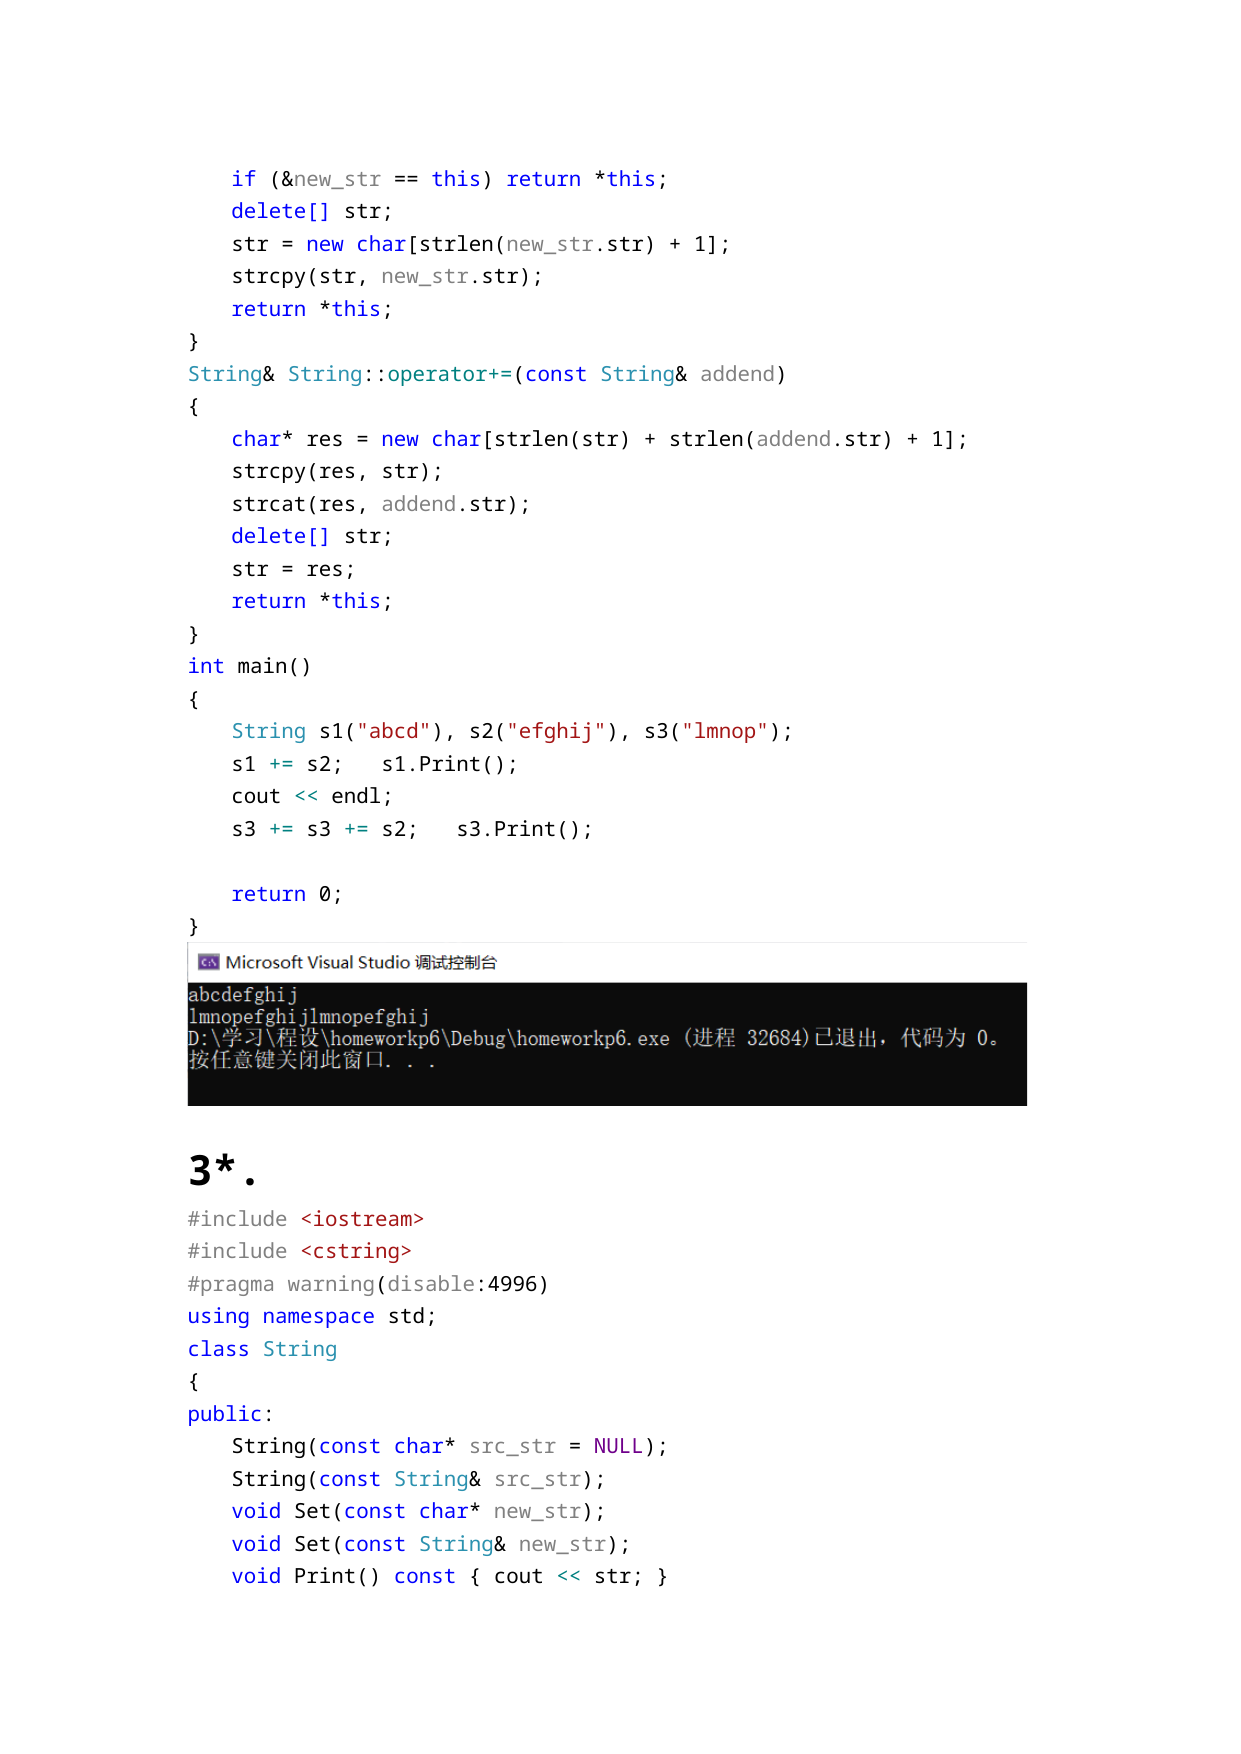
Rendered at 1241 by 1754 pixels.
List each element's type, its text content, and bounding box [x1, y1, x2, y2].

text return *this; [187, 584, 1053, 617]
text delete[] str; [187, 194, 1053, 227]
text char* res = new char[strlen(str) + strlen(addend.str) + 1]; [187, 422, 1053, 454]
text str = new char[strlen(new_str.str) + 1]; [187, 227, 1053, 259]
text void Set(const char* new_str); [187, 1494, 1053, 1527]
text } [187, 617, 1053, 649]
text void Set(const String& new_str); [187, 1527, 1053, 1559]
text return 0; [187, 877, 1053, 909]
text public: [187, 1397, 1053, 1429]
text { [187, 682, 1053, 714]
text str = res; [187, 552, 1053, 584]
text void Print() const { cout << str; } [187, 1559, 1053, 1592]
text #include <iostream> [187, 1202, 1053, 1234]
text { [187, 389, 1053, 422]
text strcpy(res, str); [187, 454, 1053, 487]
text #pragma warning(disable:4996) [187, 1267, 1053, 1299]
text String s1("abcd"), s2("efghij"), s3("lmnop"); [187, 714, 1053, 747]
text delete[] str; [187, 519, 1053, 552]
text if (&new_str == this) return *this; [187, 162, 1053, 194]
text String(const String& src_str); [187, 1462, 1053, 1494]
text #include <cstring> [187, 1234, 1053, 1267]
text class String [187, 1332, 1053, 1364]
picture [187, 942, 1028, 1106]
text strcpy(str, new_str.str); [187, 259, 1053, 292]
text { [187, 1364, 1053, 1397]
text int main() [187, 649, 1053, 682]
text String(const char* src_str = NULL); [187, 1429, 1053, 1462]
text using namespace std; [187, 1299, 1053, 1332]
text } [187, 324, 1053, 357]
text s1 += s2; s1.Print(); [187, 747, 1053, 779]
text strcat(res, addend.str); [187, 487, 1053, 519]
text 3*. [187, 1137, 1053, 1202]
text return *this; [187, 292, 1053, 324]
text cout << endl; [187, 779, 1053, 812]
text s3 += s3 += s2; s3.Print(); [187, 812, 1053, 844]
text } [187, 909, 1053, 942]
text String& String::operator+=(const String& addend) [187, 357, 1053, 389]
